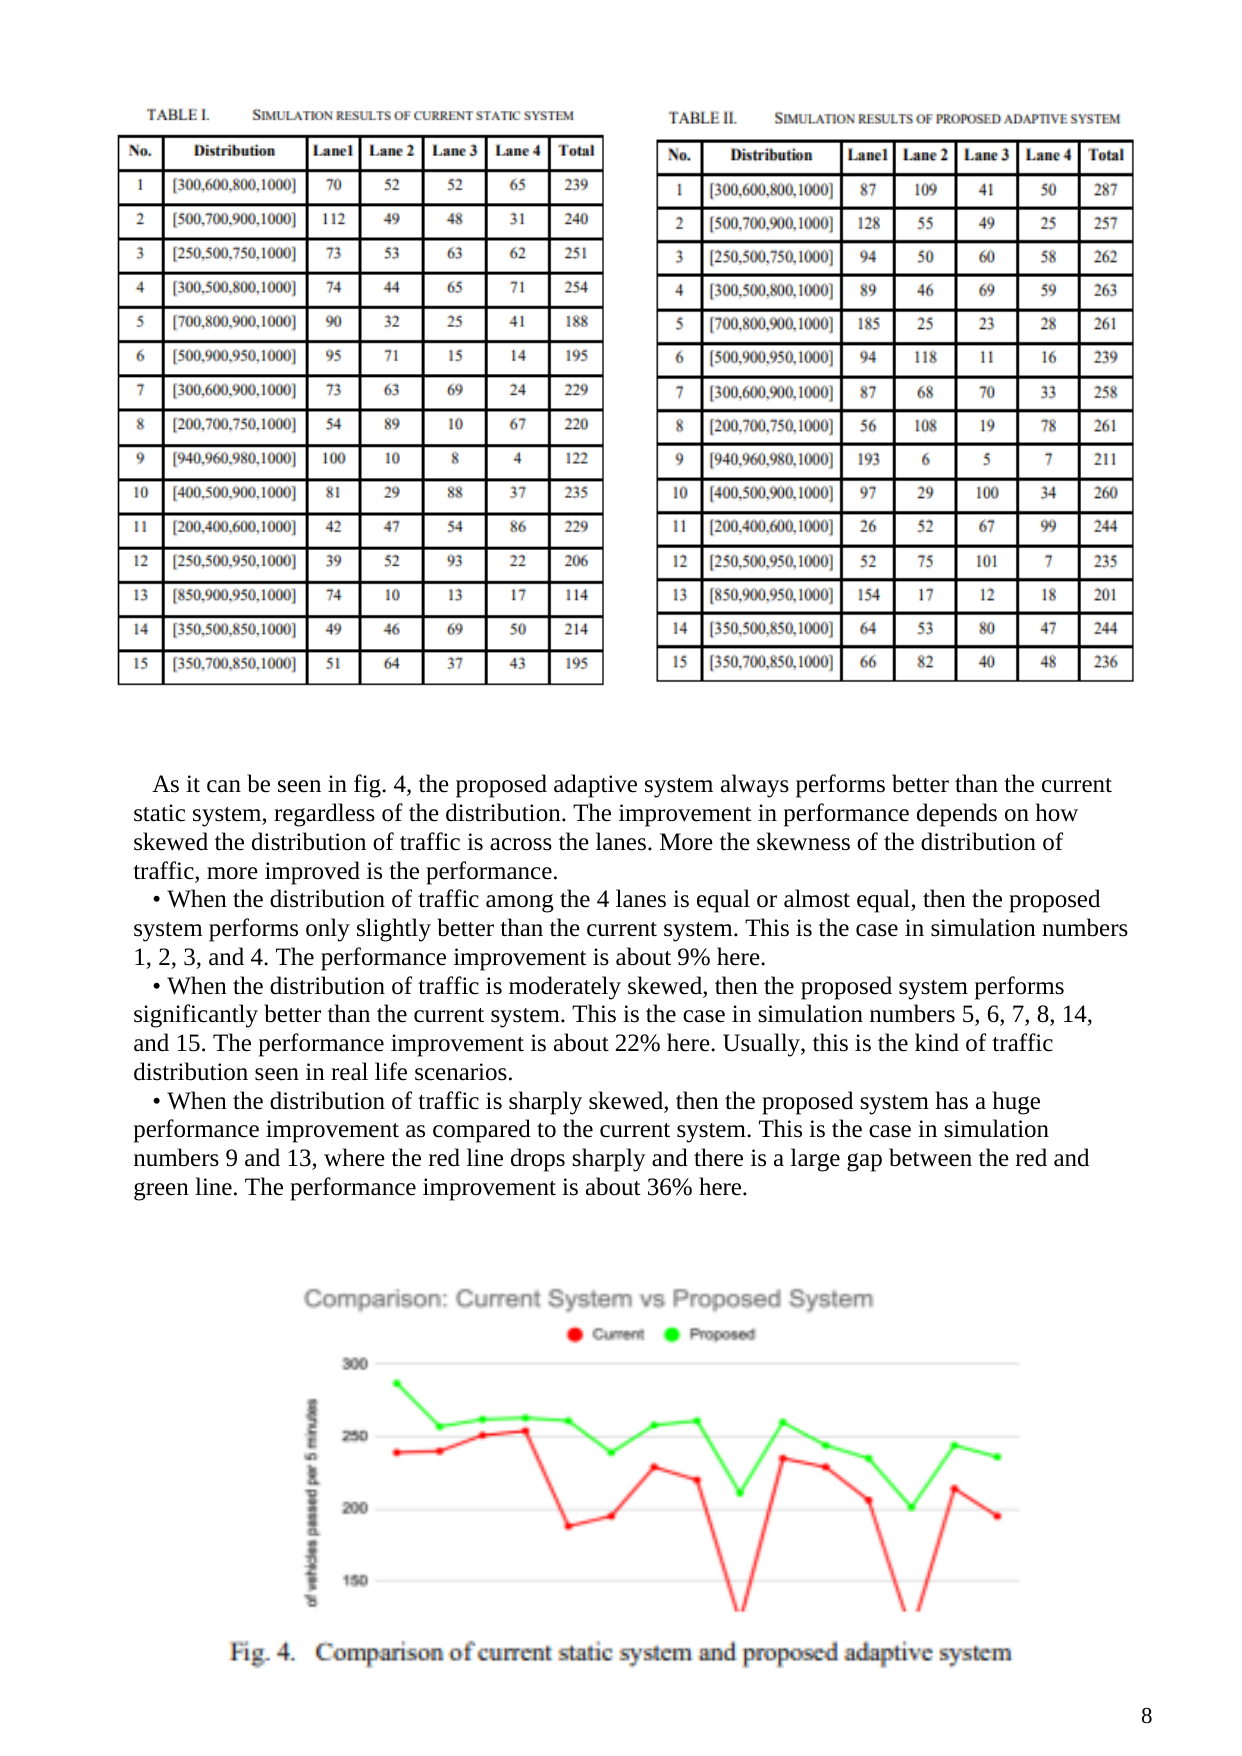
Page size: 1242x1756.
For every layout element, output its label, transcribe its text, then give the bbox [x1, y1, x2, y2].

picture [96, 99, 625, 712]
list • When the distribution of traffic among the 4 lanes is equal or almost equal, then the proposed system performs only slightly better than the current system. This is the case in simulation numbers 1, 2, 3, and 4. The performance improvement is about 9% here. [133, 884, 1135, 971]
picture [645, 100, 1150, 698]
picture [207, 1258, 1080, 1693]
list As it can be seen in fig. 4, the proposed adaptive system always performs better than the current static system, regardless of the distribution. The improvement in performance depends on how skewed the distribution of traffic is across the lanes. More the skewness of the distribution of traffic, more improved is the performance. [133, 769, 1135, 884]
list • When the distribution of traffic is sharply skewed, then the proposed system has a huge performance improvement as compared to the current system. This is the case in simulation numbers 9 and 13, where the red line drops sharply and there is a large gap between the red and green line. The performance improvement is about 36% here. [133, 1086, 1135, 1201]
list • When the distribution of traffic is moderately skewed, then the proposed system performs significantly better than the current system. This is the case in simulation numbers 5, 6, 7, 8, 14, and 15. The performance improvement is about 22% here. Usually, this is the kind of traffic distribution seen in real life scenarios. [133, 971, 1135, 1086]
